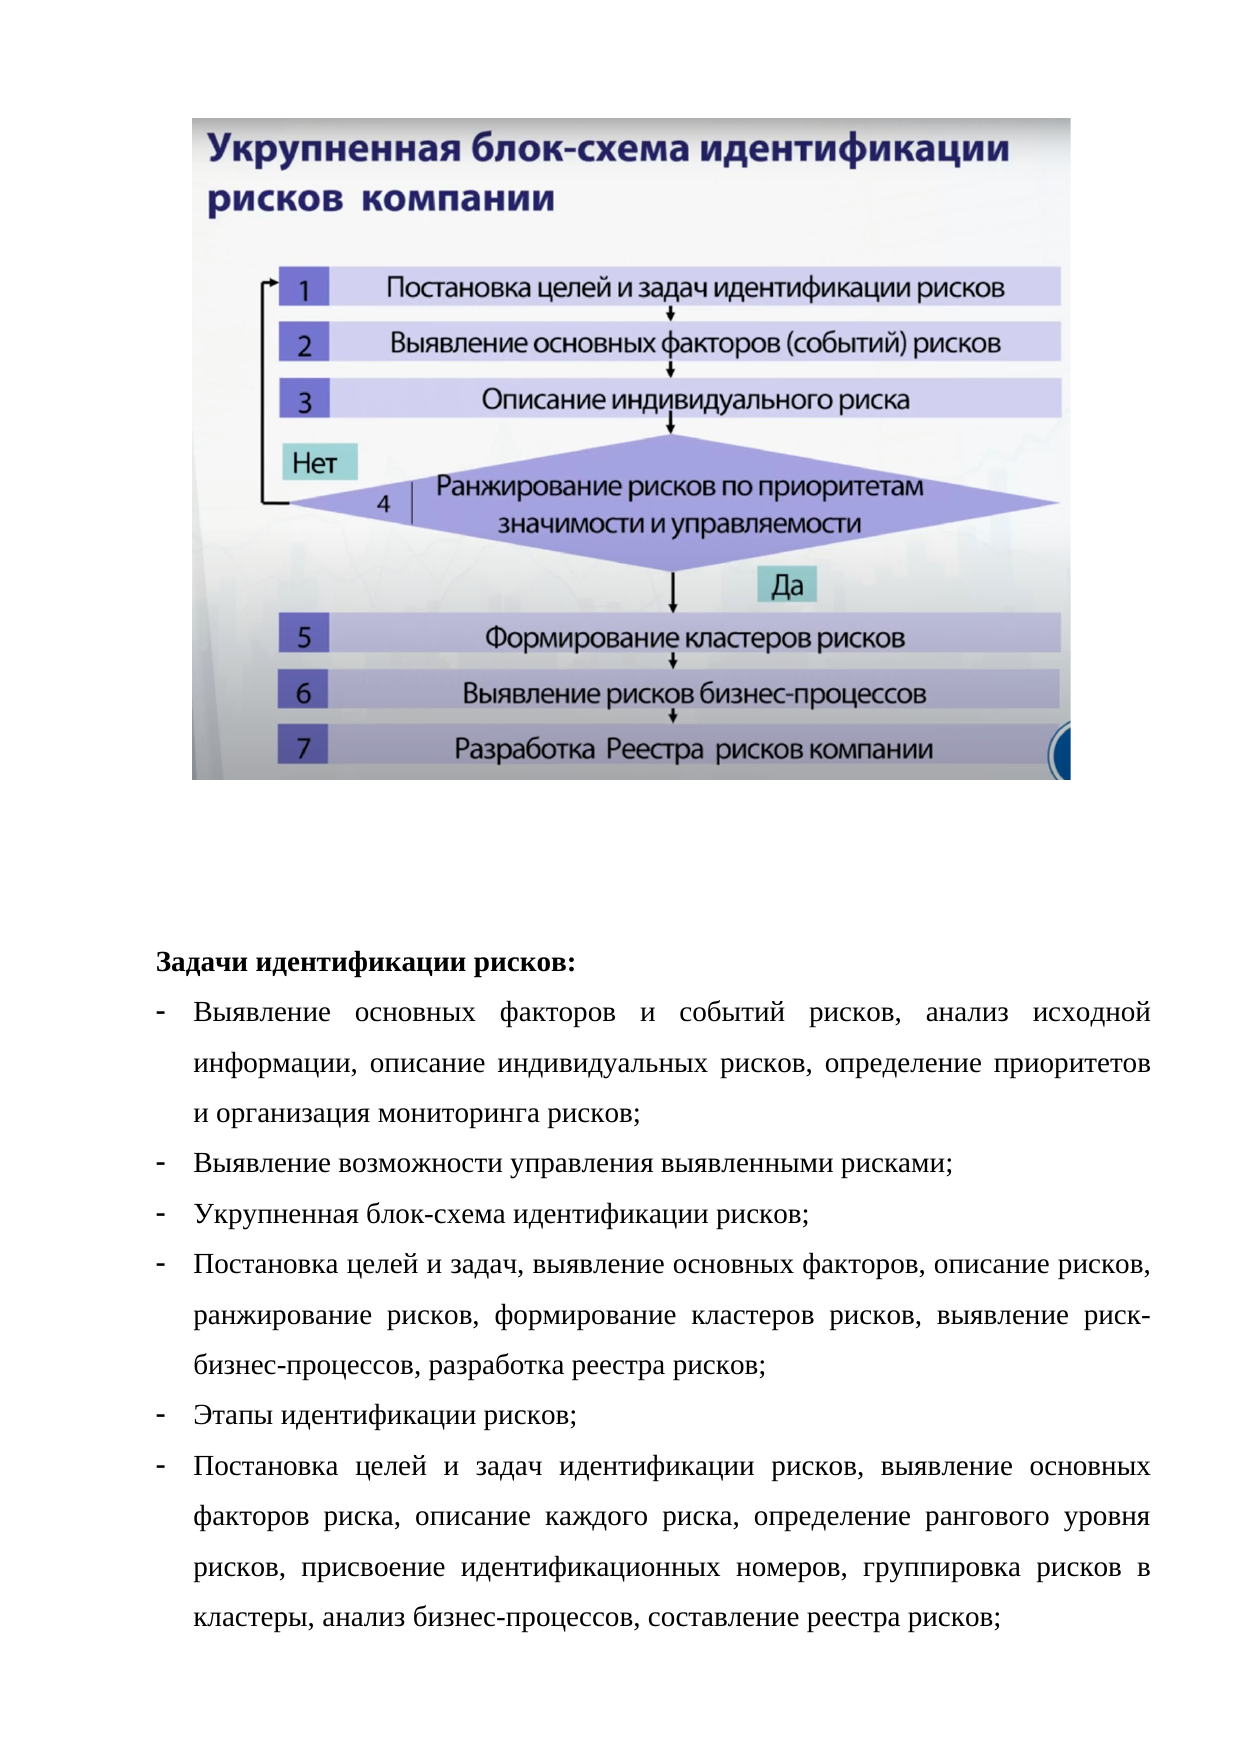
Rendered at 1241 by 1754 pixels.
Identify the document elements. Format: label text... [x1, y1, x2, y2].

list Постановка целей и задач, выявление основных факторов, описание рисков, ранжирование рисков, формирование кластеров рисков, выявление риск-бизнес-процессов, разработка реестра рисков; [156, 1246, 1152, 1381]
list Этапы идентификации рисков; [156, 1397, 1152, 1431]
list Выявление основных факторов и событий рисков, анализ исходной информации, описание индивидуальных рисков, определение приоритетов и организация мониторинга рисков; [156, 994, 1152, 1129]
list Выявление возможности управления выявленными рисками; [156, 1146, 1152, 1179]
picture [192, 118, 1071, 780]
list Постановка целей и задач идентификации рисков, выявление основных факторов риска, описание каждого риска, определение рангового уровня рисков, присвоение идентификационных номеров, группировка рисков в кластеры, анализ бизнес-процессов, составление реестра рисков; [156, 1448, 1152, 1632]
text Задачи идентификации рисков: [118, 944, 1152, 978]
list Укрупненная блок-схема идентификации рисков; [156, 1196, 1152, 1230]
